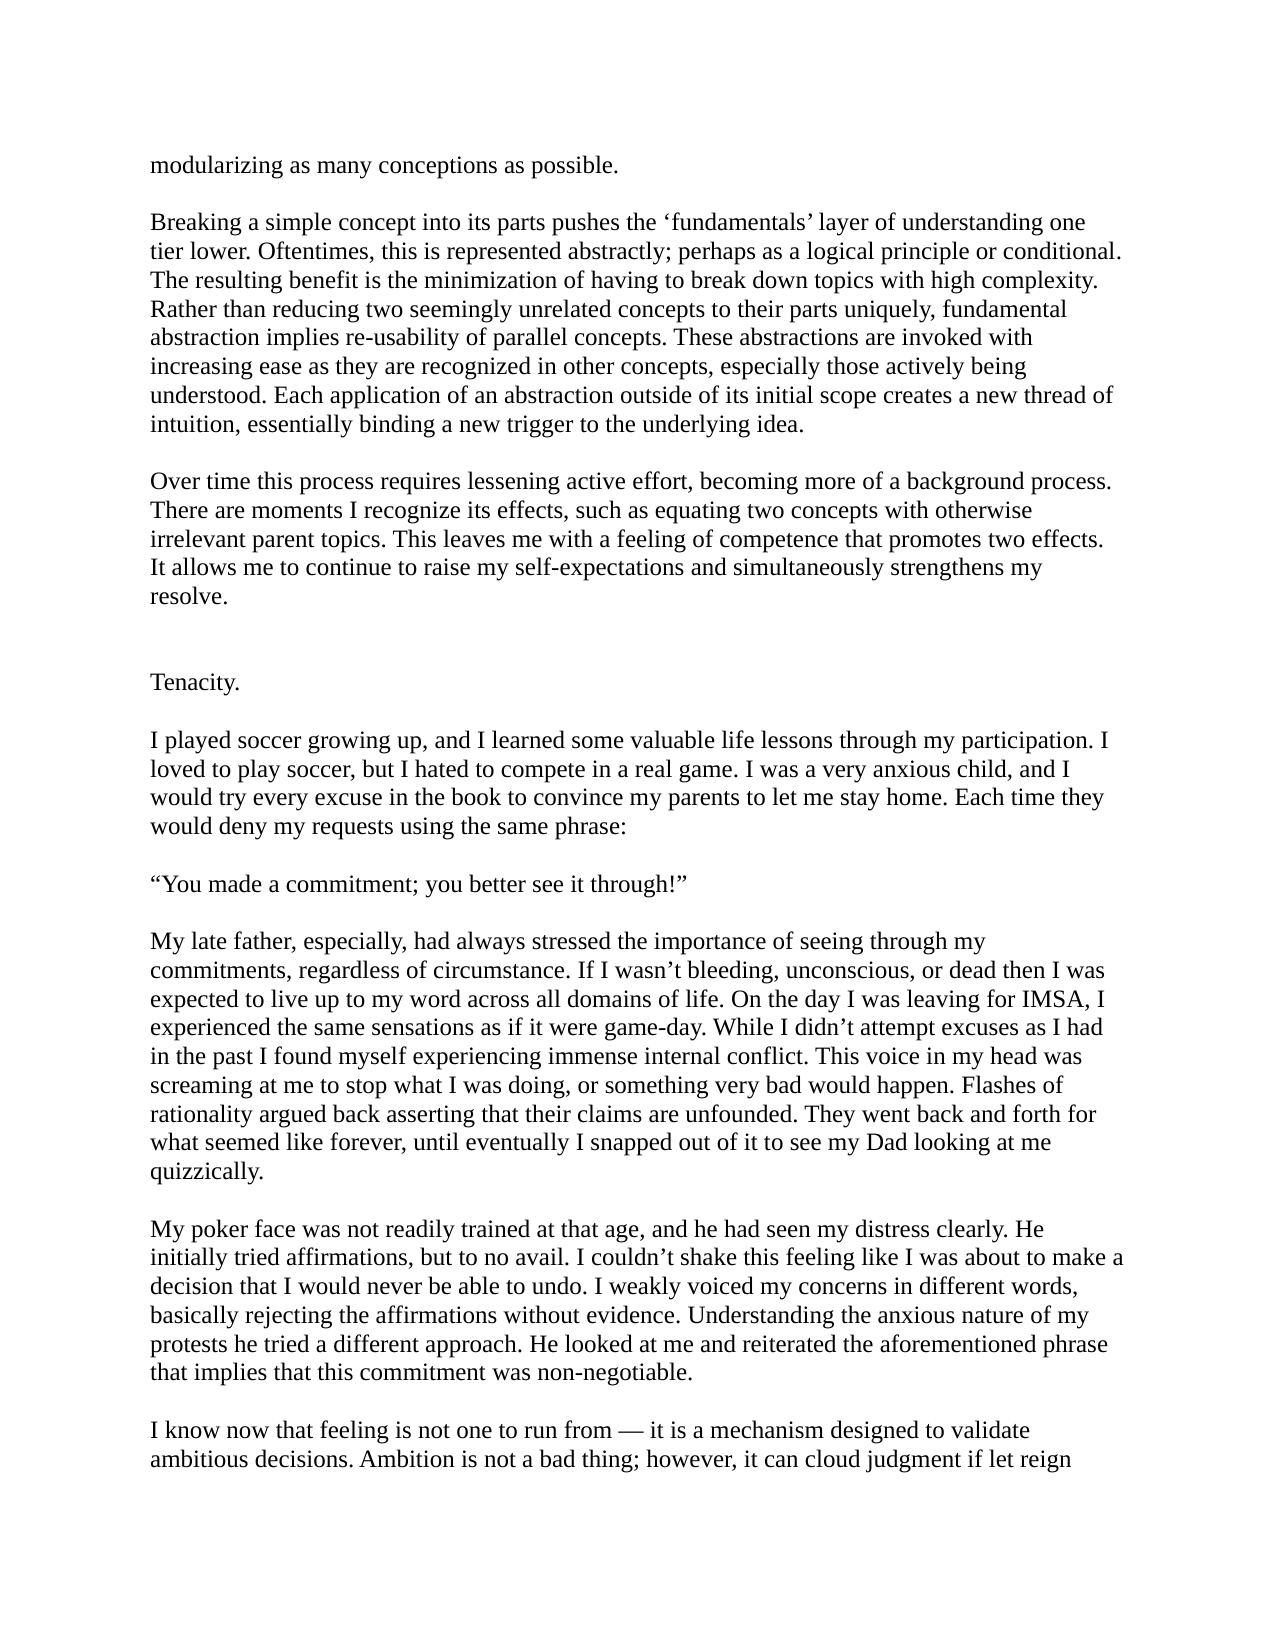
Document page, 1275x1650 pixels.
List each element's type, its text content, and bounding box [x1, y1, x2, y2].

text My late father, especially, had always stressed the importance of seeing through my commitments, regardless of circumstance. If I wasn’t bleeding, unconscious, or dead then I was expected to live up to my word across all domains of life. On the day I was leaving for IMSA, I experienced the same sensations as if it were game-day. While I didn’t attempt excuses as I had in the past I found myself experiencing immense internal conflict. This voice in my head was screaming at me to stop what I was doing, or something very bad would happen. Flashes of rationality argued back asserting that their claims are unfounded. They went back and forth for what seemed like forever, until eventually I snapped out of it to see my Dad looking at me quizzically. [150, 926, 1125, 1185]
text I played soccer growing up, and I learned some valuable life lessons through my participation. I loved to play soccer, but I hated to compete in a real game. I was a very anxious child, and I would try every excuse in the book to convince my parents to let me stay home. Each time they would deny my requests using the same phrase: [150, 725, 1125, 840]
text Over time this process requires lessening active effort, becoming more of a background process. There are moments I recognize its effects, such as equating two concepts with otherwise irrelevant parent topics. This leaves me with a feeling of competence that promotes two effects. It allows me to continue to raise my self-expectations and simultaneously strengthens my resolve. [150, 466, 1125, 610]
text “You made a commitment; you better see it through!” [150, 869, 1125, 897]
text Tenacity. [150, 667, 1125, 696]
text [150, 150, 1125, 179]
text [150, 1415, 1125, 1472]
text Breaking a simple concept into its parts pushes the ‘fundamentals’ layer of understanding one tier lower. Oftentimes, this is represented abstractly; perhaps as a logical principle or conditional. The resulting benefit is the minimization of having to break down topics with high complexity. Rather than reducing two seemingly unrelated concepts to their parts uniquely, fundamental abstraction implies re-usability of parallel concepts. These abstractions are invoked with increasing ease as they are recognized in other concepts, especially those actively being understood. Each application of an abstraction outside of its initial scope creates a new thread of intuition, essentially binding a new trigger to the underlying idea. [150, 207, 1125, 437]
text My poker face was not readily trained at that age, and he had seen my distress clearly. He initially tried affirmations, but to no avail. I couldn’t shake this feeling like I was about to make a decision that I would never be able to undo. I weakly voiced my concerns in different words, basically rejecting the affirmations without evidence. Understanding the anxious nature of my protests he tried a different approach. He looked at me and reiterated the aforementioned phrase that implies that this commitment was non-negotiable. [150, 1214, 1125, 1386]
